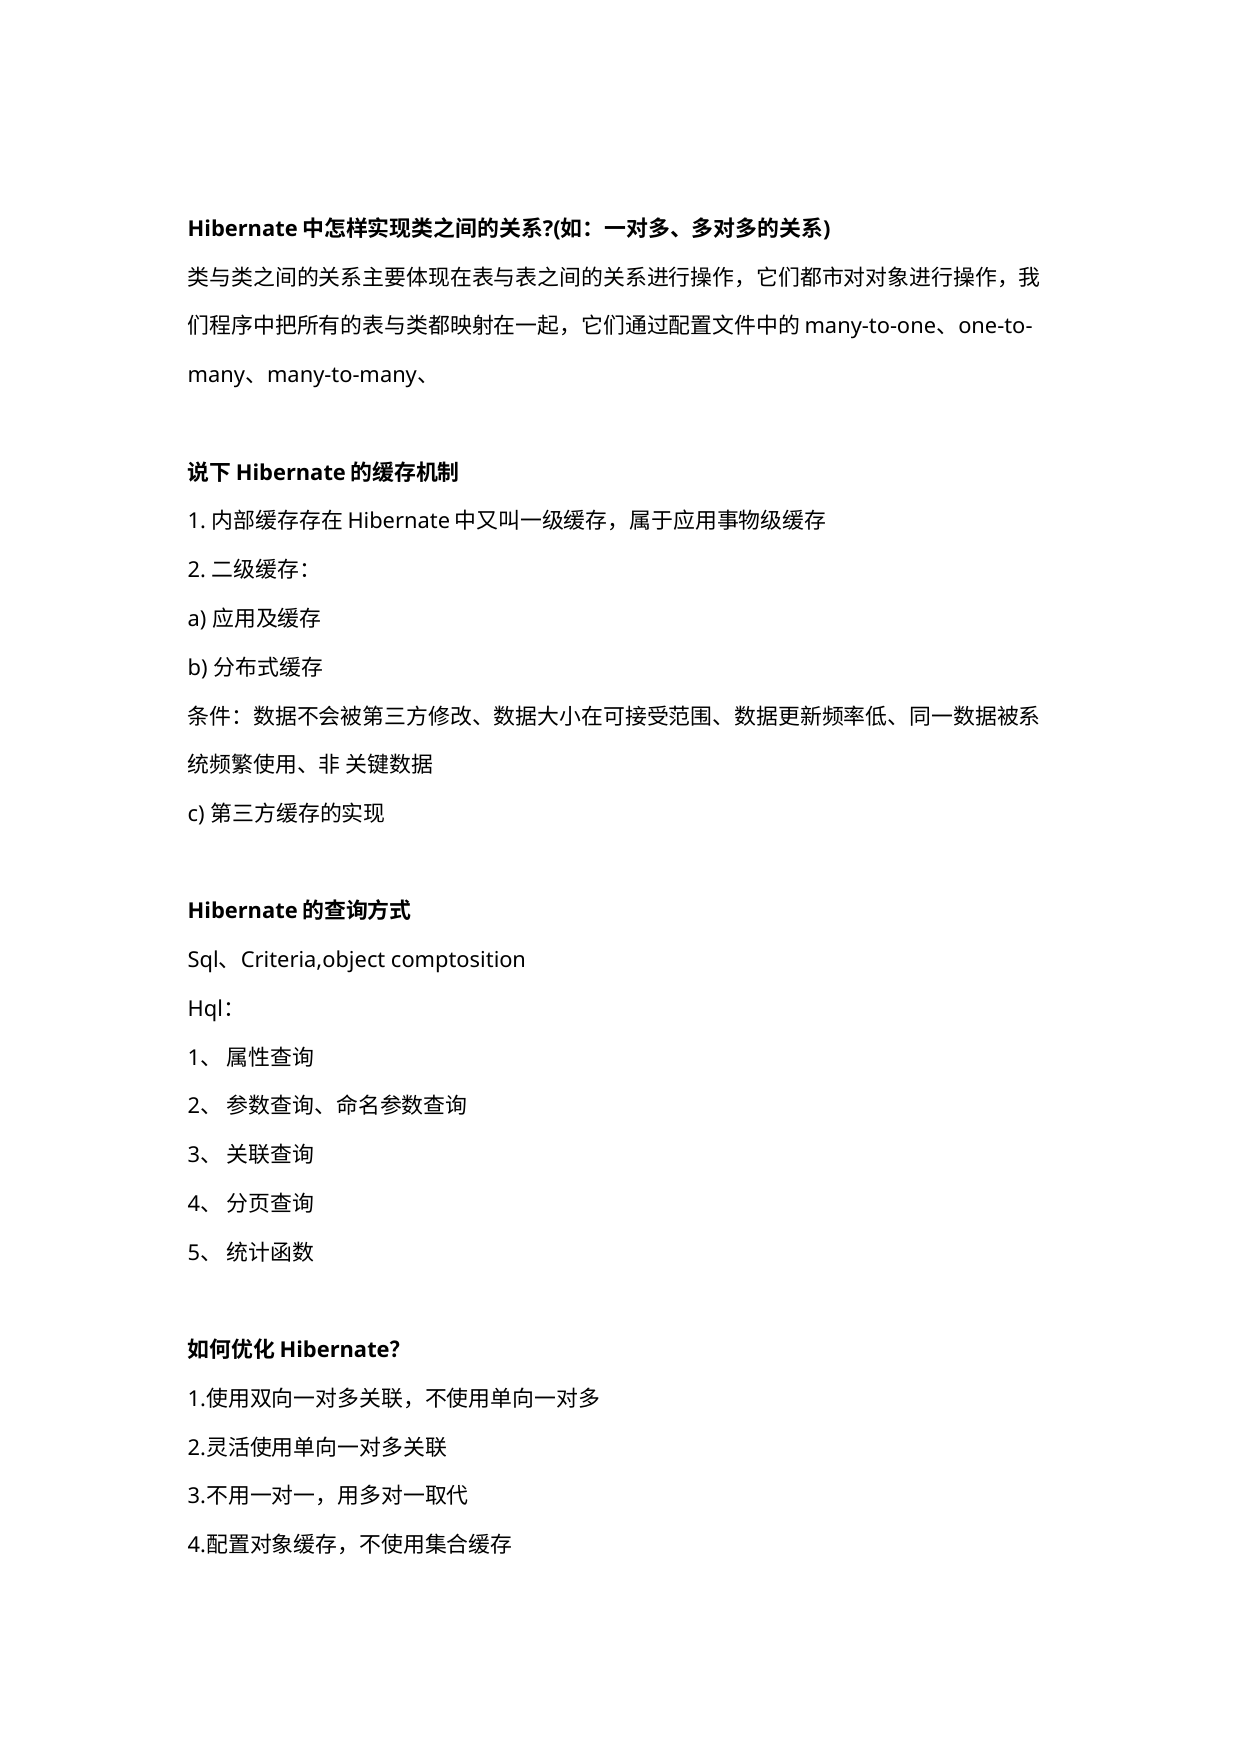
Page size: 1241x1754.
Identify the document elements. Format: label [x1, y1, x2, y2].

text [187, 162, 1053, 1559]
